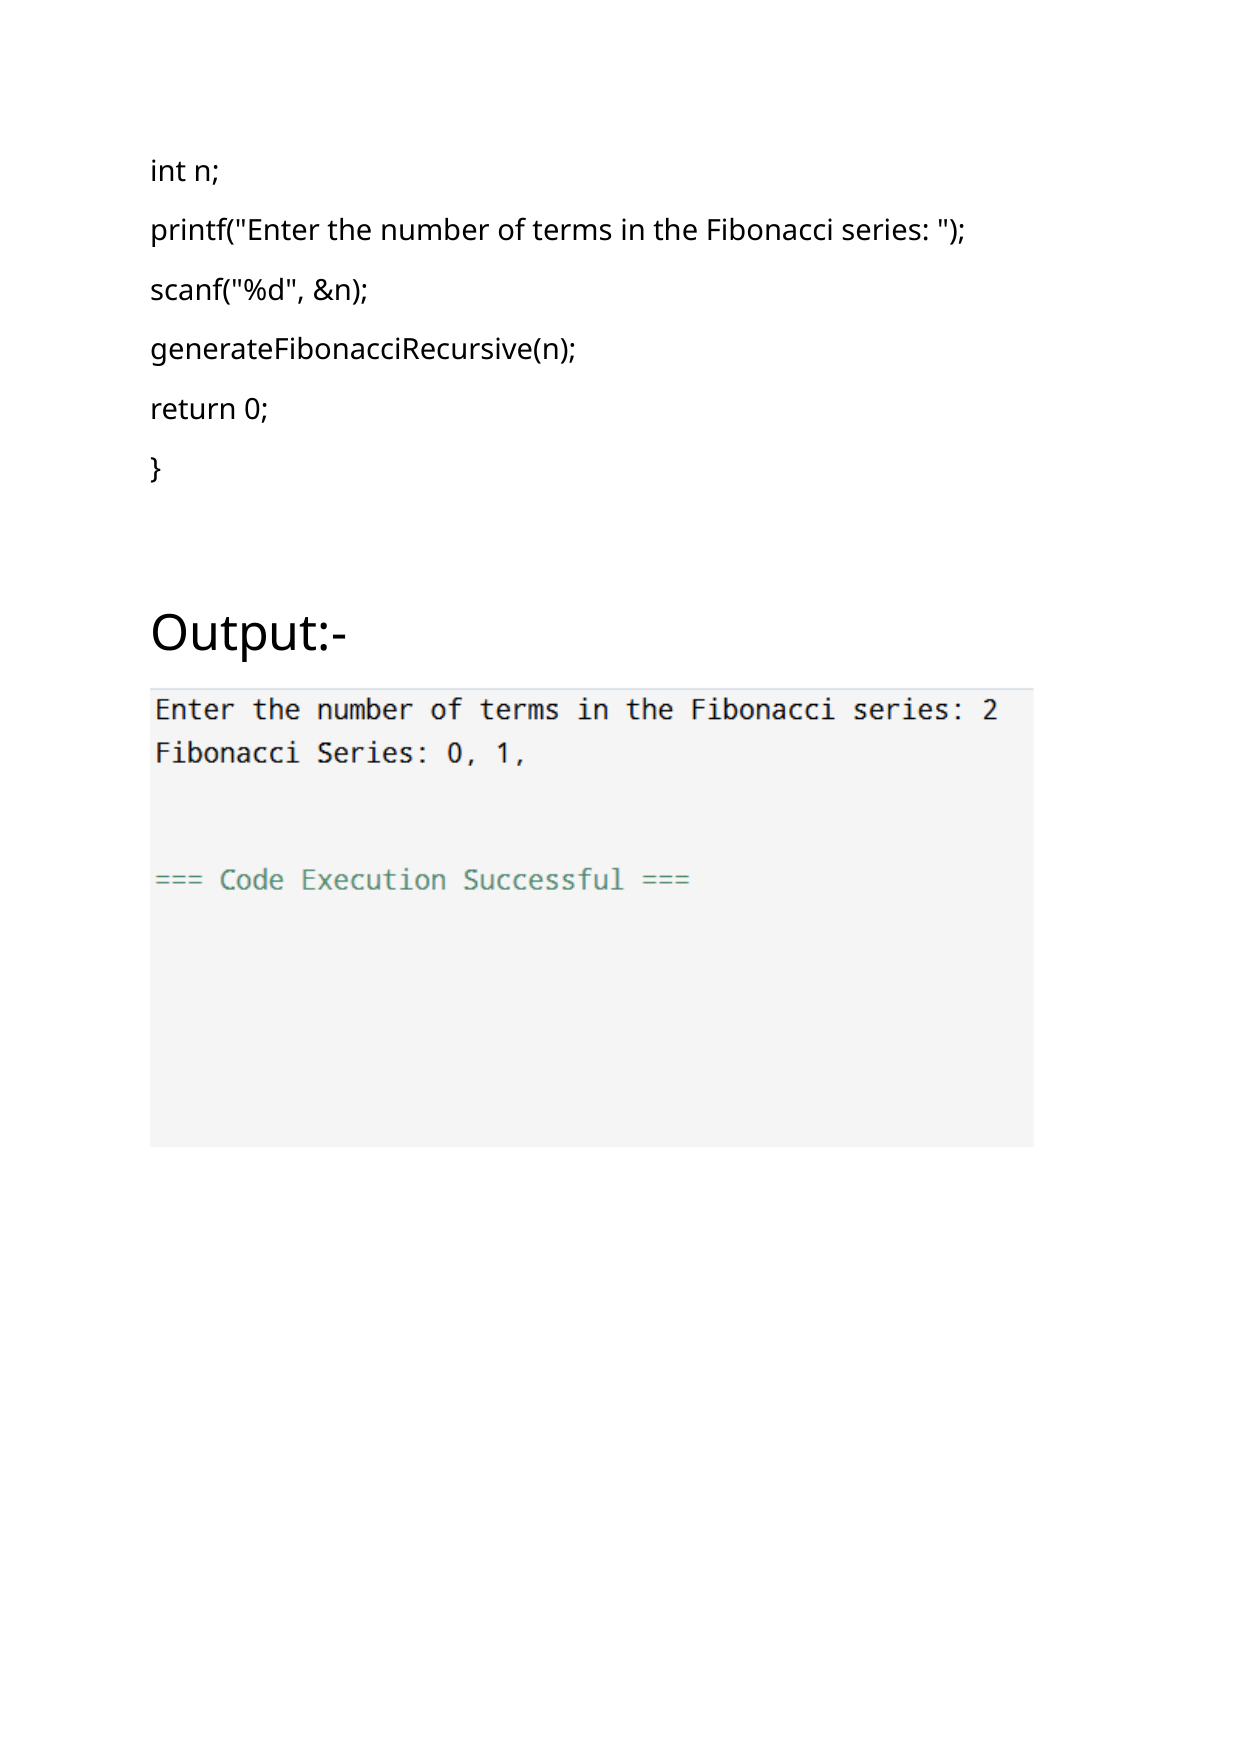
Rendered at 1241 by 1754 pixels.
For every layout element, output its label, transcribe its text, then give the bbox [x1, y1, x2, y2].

text generateFibonacciRecursive(n); [150, 328, 1090, 368]
text return 0; [150, 388, 1090, 428]
text Output:- [150, 597, 1090, 665]
picture [150, 687, 1034, 1147]
text scanf("%d", &n); [150, 269, 1090, 309]
text int n; [150, 150, 1090, 190]
text printf("Enter the number of terms in the Fibonacci series: "); [150, 209, 1090, 249]
text } [150, 447, 1090, 487]
